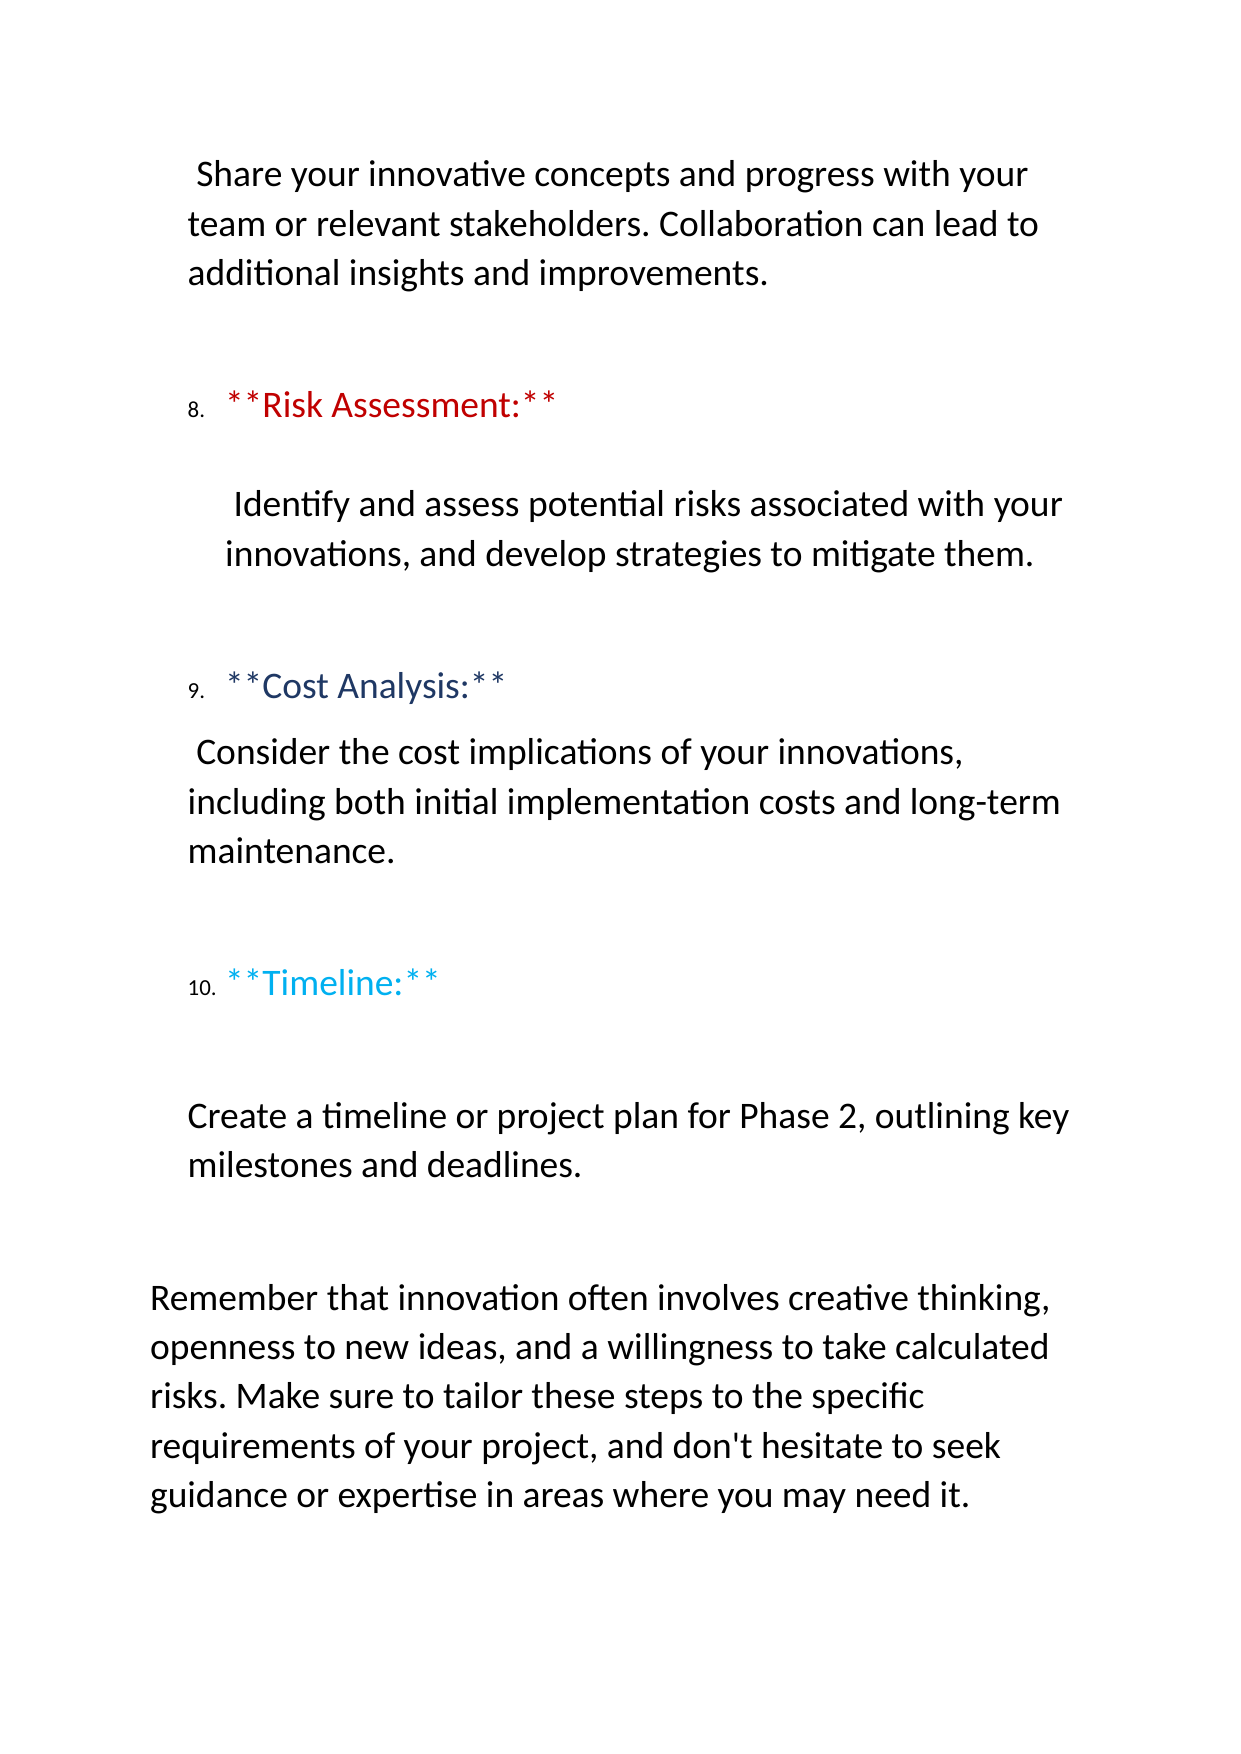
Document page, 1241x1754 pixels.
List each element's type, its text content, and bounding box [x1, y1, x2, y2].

list **Risk Assessment:** [187, 381, 1090, 427]
text Share your innovative concepts and progress with your team or relevant stakeholders. Collaboration can lead to additional insights and improvements. [187, 150, 1090, 295]
list **Cost Analysis:** [187, 662, 1090, 708]
text Create a timeline or project plan for Phase 2, outlining key milestones and deadlines. [187, 1092, 1090, 1187]
text Remember that innovation often involves creative thinking, openness to new ideas, and a willingness to take calculated risks. Make sure to tailor these steps to the specific requirements of your project, and don't hesitate to seek guidance or expertise in areas where you may need it. [150, 1273, 1090, 1517]
text Consider the cost implications of your innovations, including both initial implementation costs and long-term maintenance. [187, 728, 1090, 873]
list Identify and assess potential risks associated with your innovations, and develop strategies to mitigate them. [225, 480, 1090, 576]
list **Timeline:** [187, 959, 1090, 1005]
